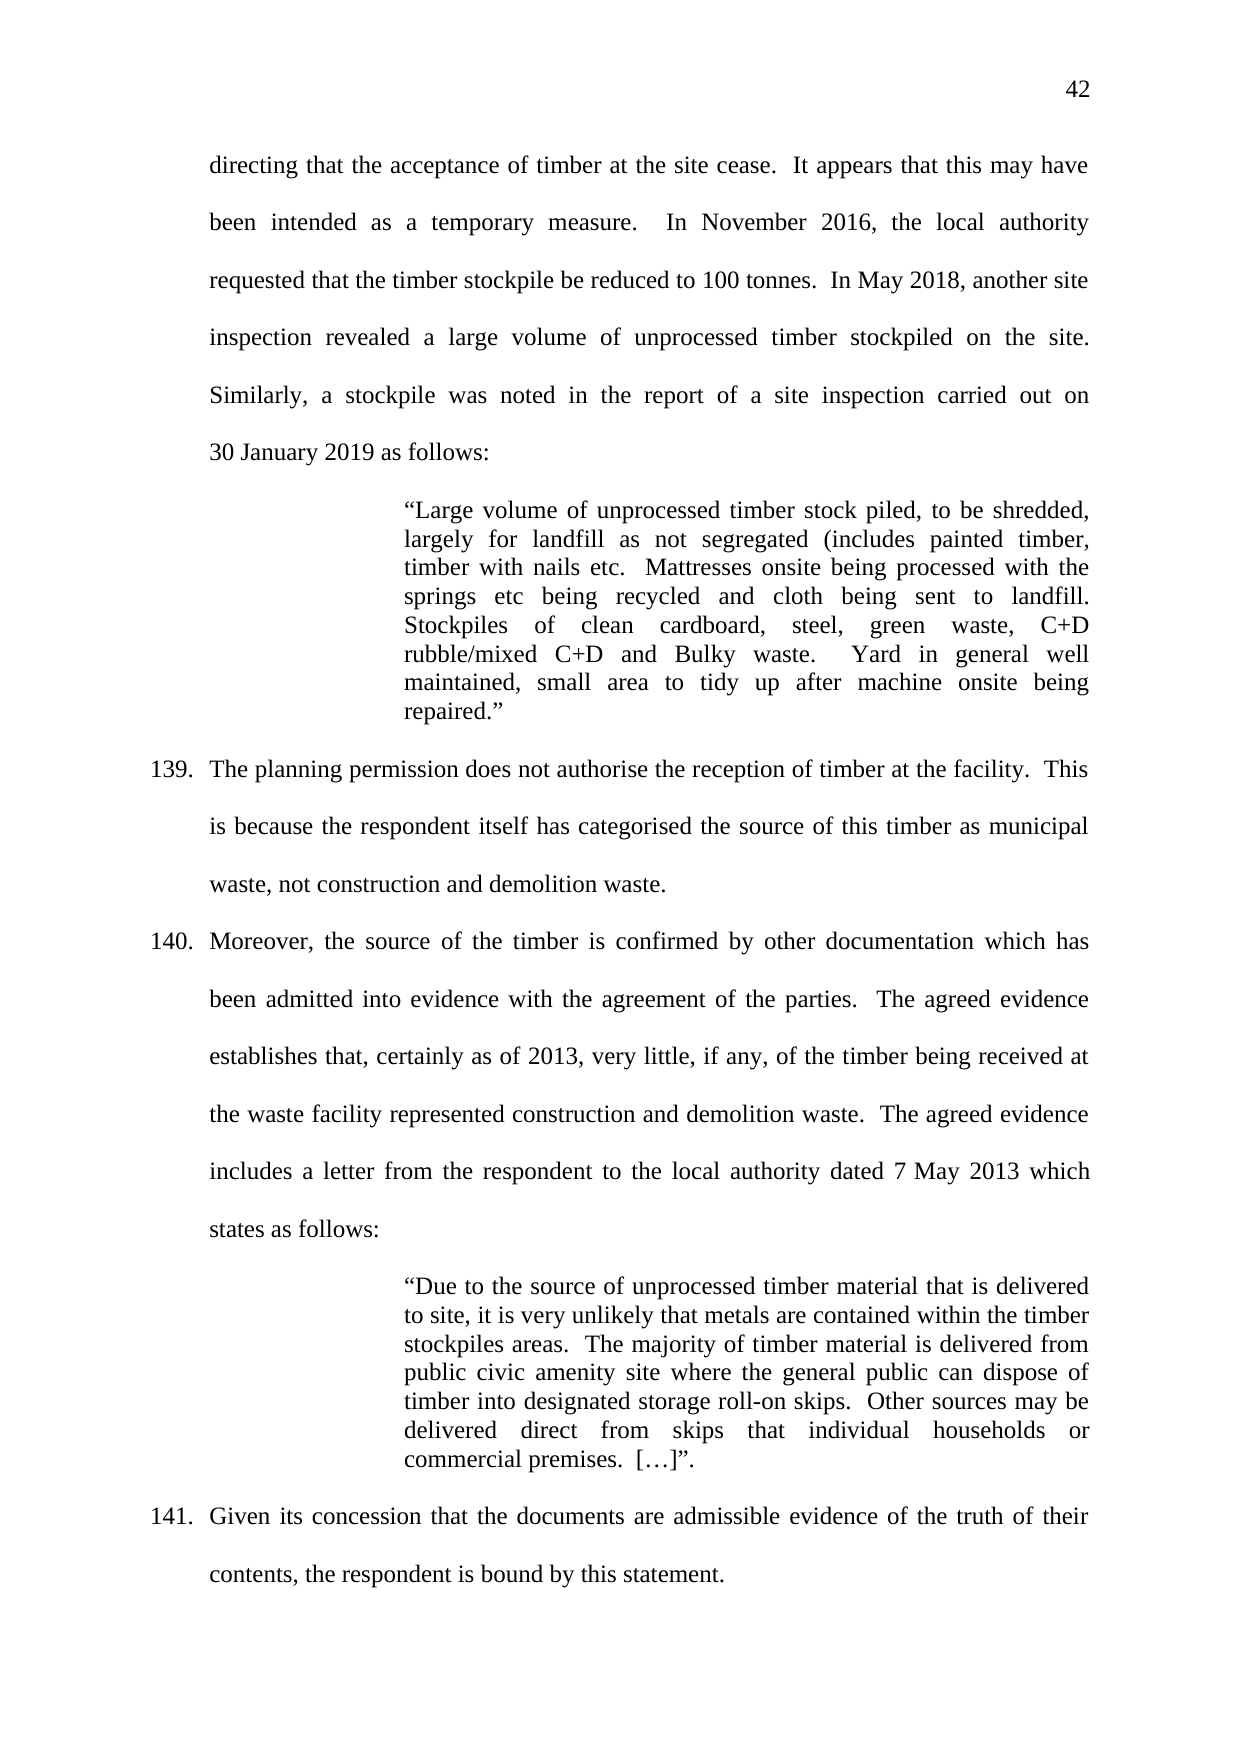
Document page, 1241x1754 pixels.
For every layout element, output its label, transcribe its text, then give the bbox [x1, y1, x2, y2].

text Moreover, the source of the timber is confirmed by other documentation which has been admitted into evidence with the agreement of the parties. The agreed evidence establishes that, certainly as of 2013, very little, if any, of the timber being received at the waste facility represented construction and demolition waste. The agreed evidence includes a letter from the respondent to the local authority dated 7 May 2013 which states as follows: [150, 926, 1090, 1242]
text Given its concession that the documents are admissible evidence of the truth of their contents, the respondent is bound by this statement. [150, 1501, 1090, 1587]
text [150, 150, 1090, 466]
text “Due to the source of unprocessed timber material that is delivered to site, it is very unlikely that metals are contained within the timber stockpiles areas. The majority of timber material is delivered from public civic amenity site where the general public can dispose of timber into designated storage roll-on skips. Other sources may be delivered direct from skips that individual households or commercial premises. […]”. [404, 1271, 1090, 1472]
text “Large volume of unprocessed timber stock piled, to be shredded, largely for landfill as not segregated (includes painted timber, timber with nails etc. Mattresses onsite being processed with the springs etc being recycled and cloth being sent to landfill. Stockpiles of clean cardboard, steel, green waste, C+D rubble/mixed C+D and Bulky waste. Yard in general well maintained, small area to tidy up after machine onsite being repaired.” [404, 495, 1090, 725]
text The planning permission does not authorise the reception of timber at the facility. This is because the respondent itself has categorised the source of this timber as municipal waste, not construction and demolition waste. [150, 754, 1090, 897]
